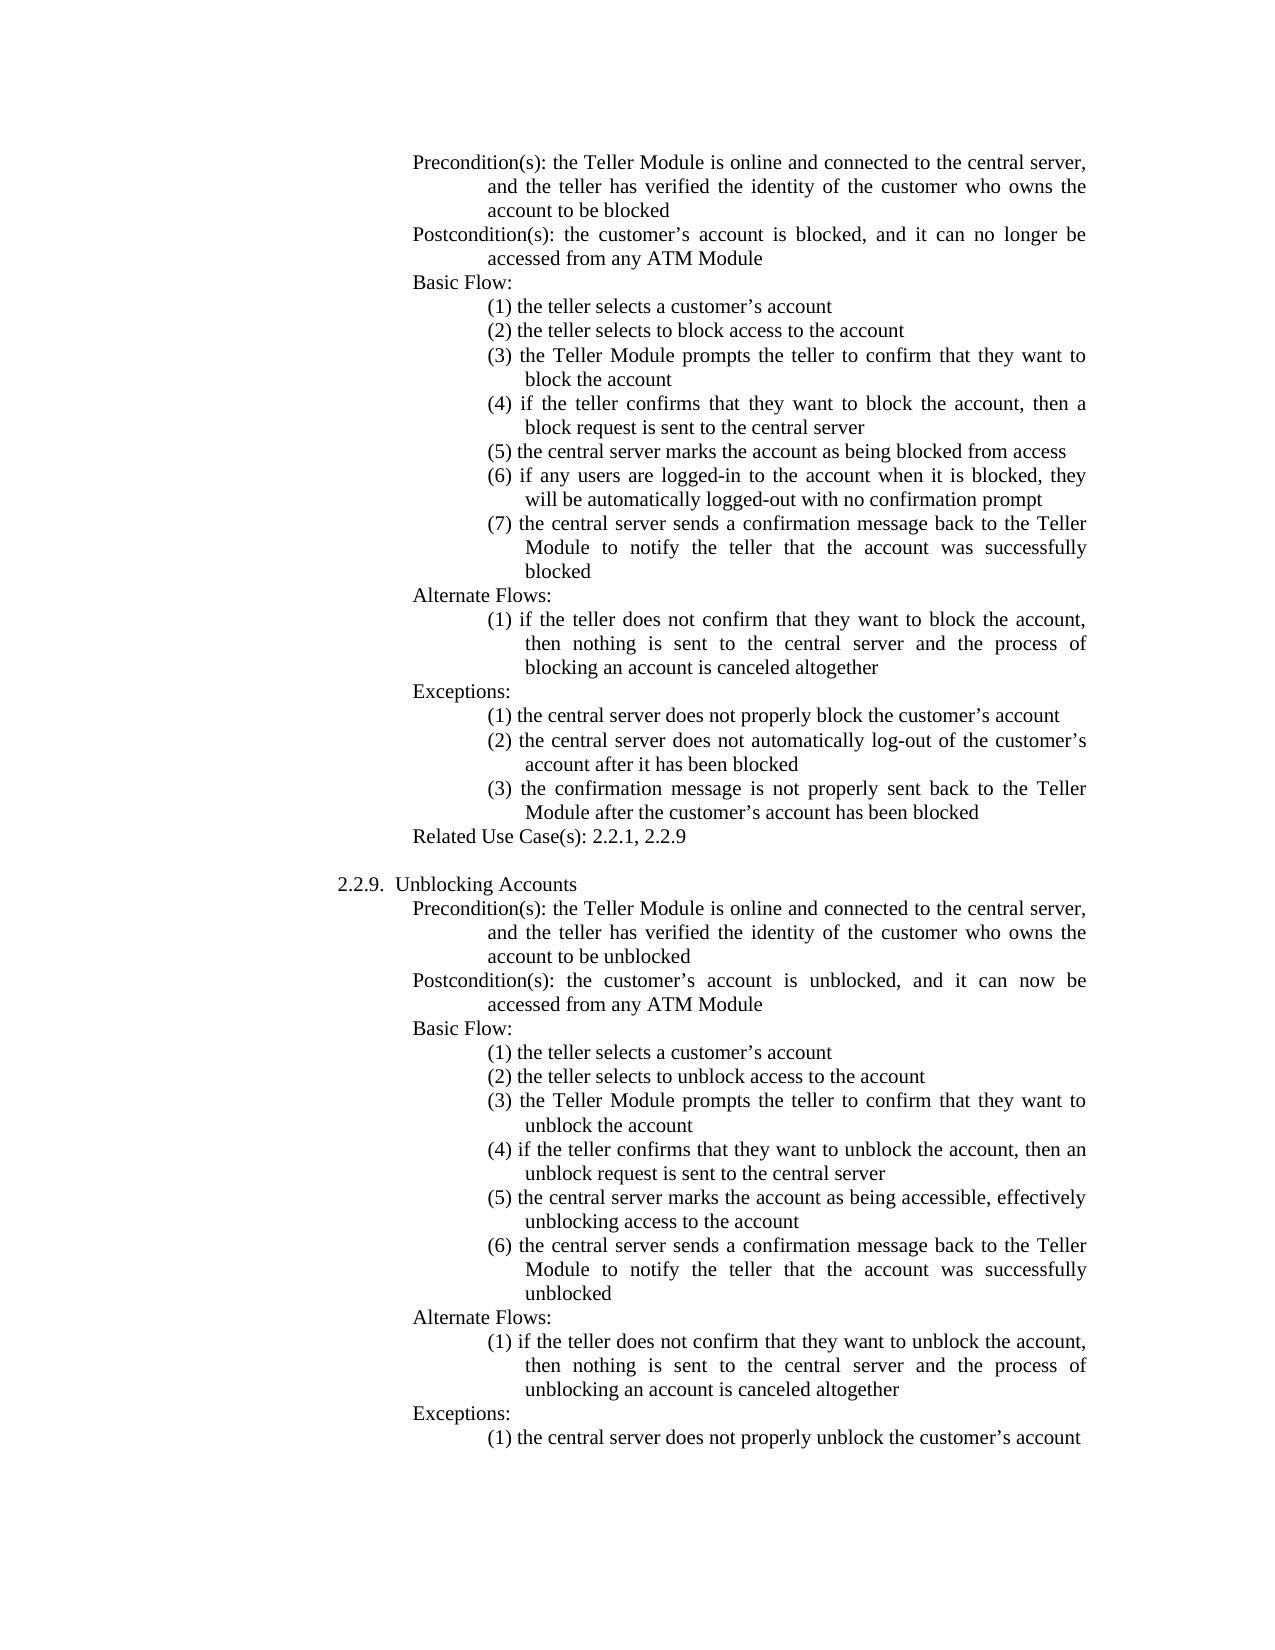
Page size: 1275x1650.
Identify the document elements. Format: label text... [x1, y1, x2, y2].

text (1) the central server does not properly unblock the customer’s account [487, 1425, 1087, 1449]
text (2) the teller selects to unblock access to the account [487, 1064, 1087, 1088]
text Postcondition(s): the customer’s account is blocked, and it can no longer be accessed from any ATM Module [412, 222, 1087, 270]
text Related Use Case(s): 2.2.1, 2.2.9 [412, 824, 1087, 848]
text (4) if the teller confirms that they want to unblock the account, then an unblock request is sent to the central server [487, 1137, 1087, 1185]
text Basic Flow: [412, 1016, 1087, 1040]
text (5) the central server marks the account as being accessible, effectively unblocking access to the account [487, 1185, 1087, 1233]
text (2) the teller selects to block access to the account [487, 318, 1087, 342]
text (2) the central server does not automatically log-out of the customer’s account after it has been blocked [487, 727, 1087, 776]
text (1) if the teller does not confirm that they want to unblock the account, then nothing is sent to the central server and the process of unblocking an account is canceled altogether [487, 1329, 1087, 1401]
text Exceptions: [412, 1401, 1087, 1425]
text 2.2.9. Unblocking Accounts [337, 872, 1087, 896]
text Alternate Flows: [412, 1305, 1087, 1329]
text Alternate Flows: [412, 583, 1087, 607]
text (7) the central server sends a confirmation message back to the Teller Module to notify the teller that the account was successfully blocked [487, 511, 1087, 583]
text Postcondition(s): the customer’s account is unblocked, and it can now be accessed from any ATM Module [412, 968, 1087, 1016]
text (3) the confirmation message is not properly sent back to the Teller Module after the customer’s account has been blocked [487, 776, 1087, 824]
text (1) the central server does not properly block the customer’s account [487, 703, 1087, 727]
text Basic Flow: [412, 270, 1087, 294]
text (1) the teller selects a customer’s account [487, 1040, 1087, 1064]
text (1) if the teller does not confirm that they want to block the account, then nothing is sent to the central server and the process of blocking an account is canceled altogether [487, 607, 1087, 679]
text Exceptions: [412, 679, 1087, 703]
text (4) if the teller confirms that they want to block the account, then a block request is sent to the central server [487, 391, 1087, 439]
text (3) the Teller Module prompts the teller to confirm that they want to unblock the account [487, 1088, 1087, 1137]
text (5) the central server marks the account as being blocked from access [487, 439, 1087, 463]
text (3) the Teller Module prompts the teller to confirm that they want to block the account [487, 342, 1087, 391]
text (6) the central server sends a confirmation message back to the Teller Module to notify the teller that the account was successfully unblocked [487, 1233, 1087, 1305]
text Precondition(s): the Teller Module is online and connected to the central server, and the teller has verified the identity of the customer who owns the account to be blocked [412, 150, 1087, 222]
text Precondition(s): the Teller Module is online and connected to the central server, and the teller has verified the identity of the customer who owns the account to be unblocked [412, 896, 1087, 968]
text (6) if any users are logged-in to the account when it is blocked, they will be automatically logged-out with no confirmation prompt [487, 463, 1087, 511]
text (1) the teller selects a customer’s account [487, 294, 1087, 318]
